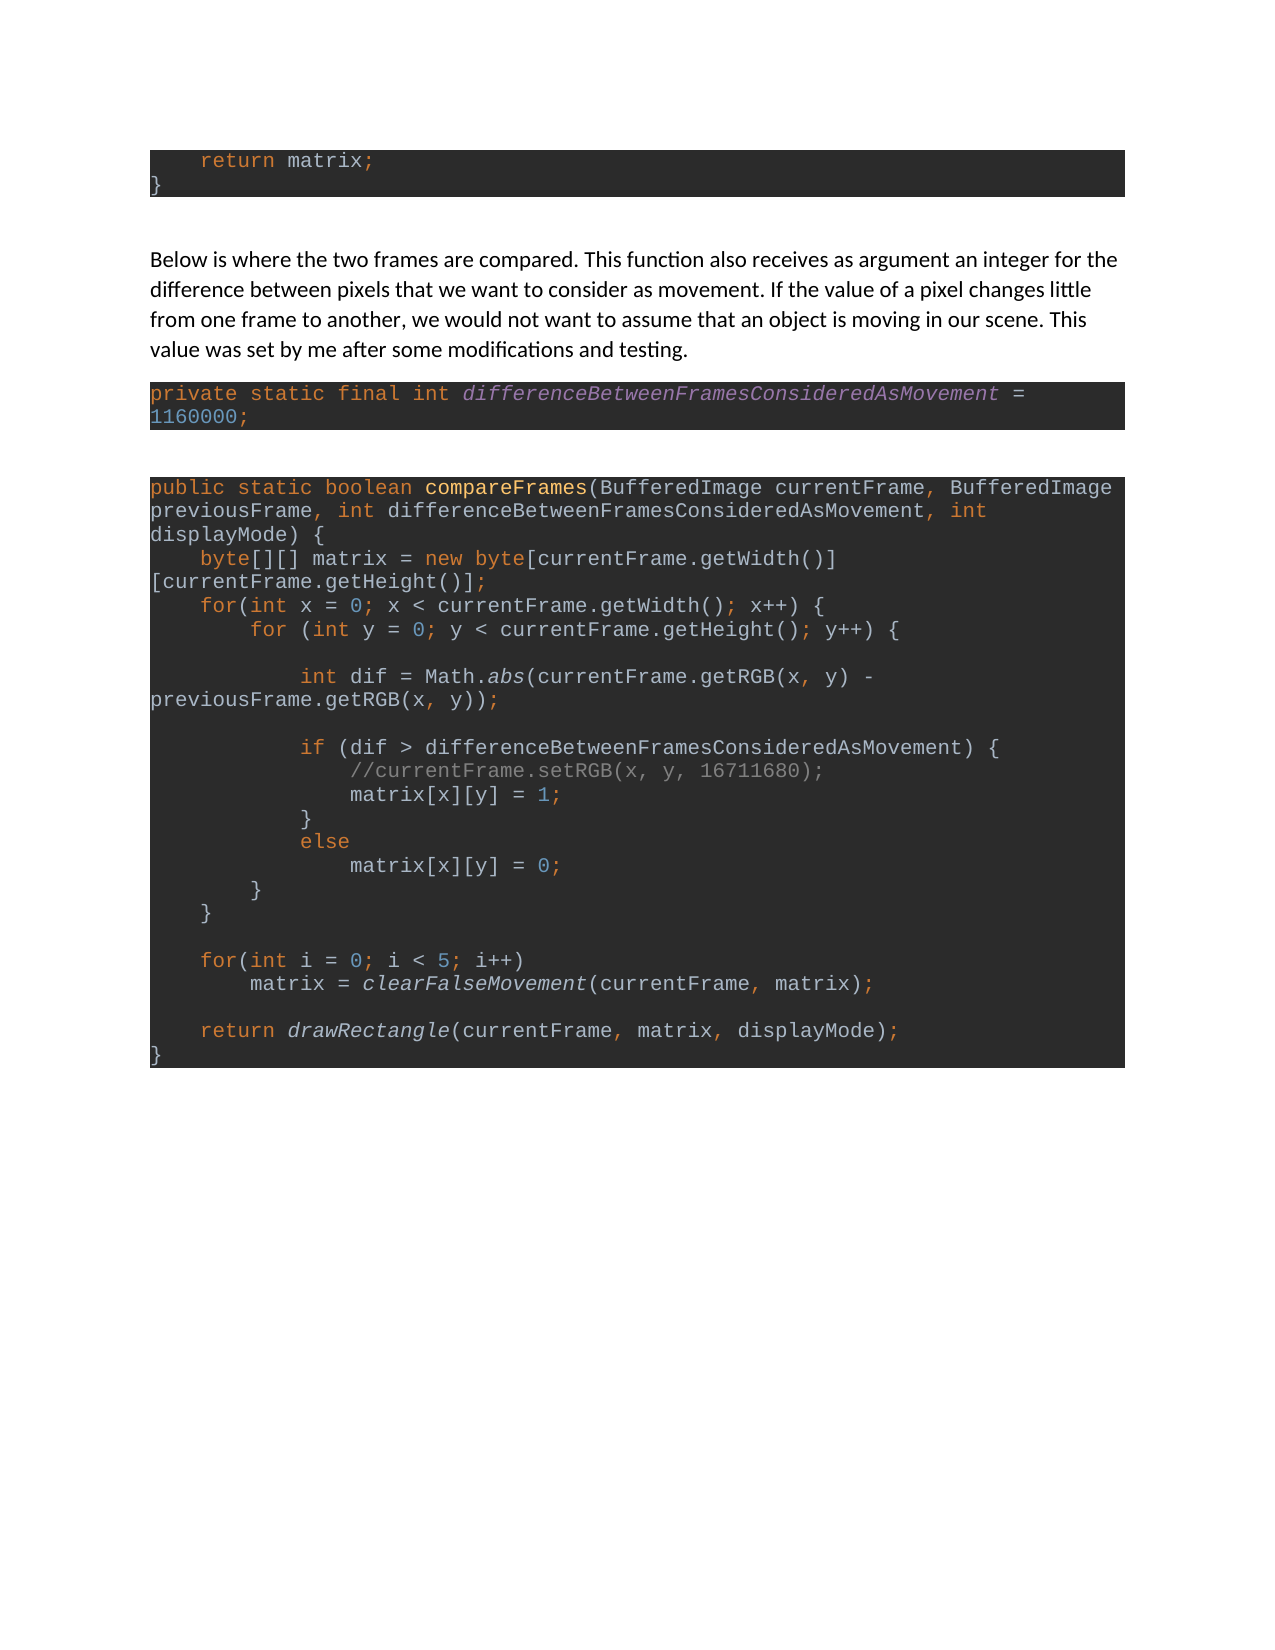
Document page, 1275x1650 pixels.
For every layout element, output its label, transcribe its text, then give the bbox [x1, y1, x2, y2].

text public static boolean compareFrames(BufferedImage currentFrame, BufferedImage previousFrame, int differenceBetweenFramesConsideredAsMovement, int displayMode) { byte[][] matrix = new byte[currentFrame.getWidth()][currentFrame.getHeight()]; for(int x = 0; x < currentFrame.getWidth(); x++) { for (int y = 0; y < currentFrame.getHeight(); y++) { int dif = Math.abs(currentFrame.getRGB(x, y) - previousFrame.getRGB(x, y)); if (dif > differenceBetweenFramesConsideredAsMovement) { //currentFrame.setRGB(x, y, 16711680); matrix[x][y] = 1; } else matrix[x][y] = 0; } } for(int i = 0; i < 5; i++) matrix = clearFalseMovement(currentFrame, matrix); return drawRectangle(currentFrame, matrix, displayMode); } [150, 477, 1125, 1068]
text private static final int differenceBetweenFramesConsideredAsMovement = 1160000; [150, 382, 1125, 430]
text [150, 150, 1125, 197]
text Below is where the two frames are compared. This function also receives as argument an integer for the difference between pixels that we want to consider as movement. If the value of a pixel changes little from one frame to another, we would not want to assume that an object is moving in our scene. This value was set by me after some modifications and testing. [150, 245, 1125, 364]
